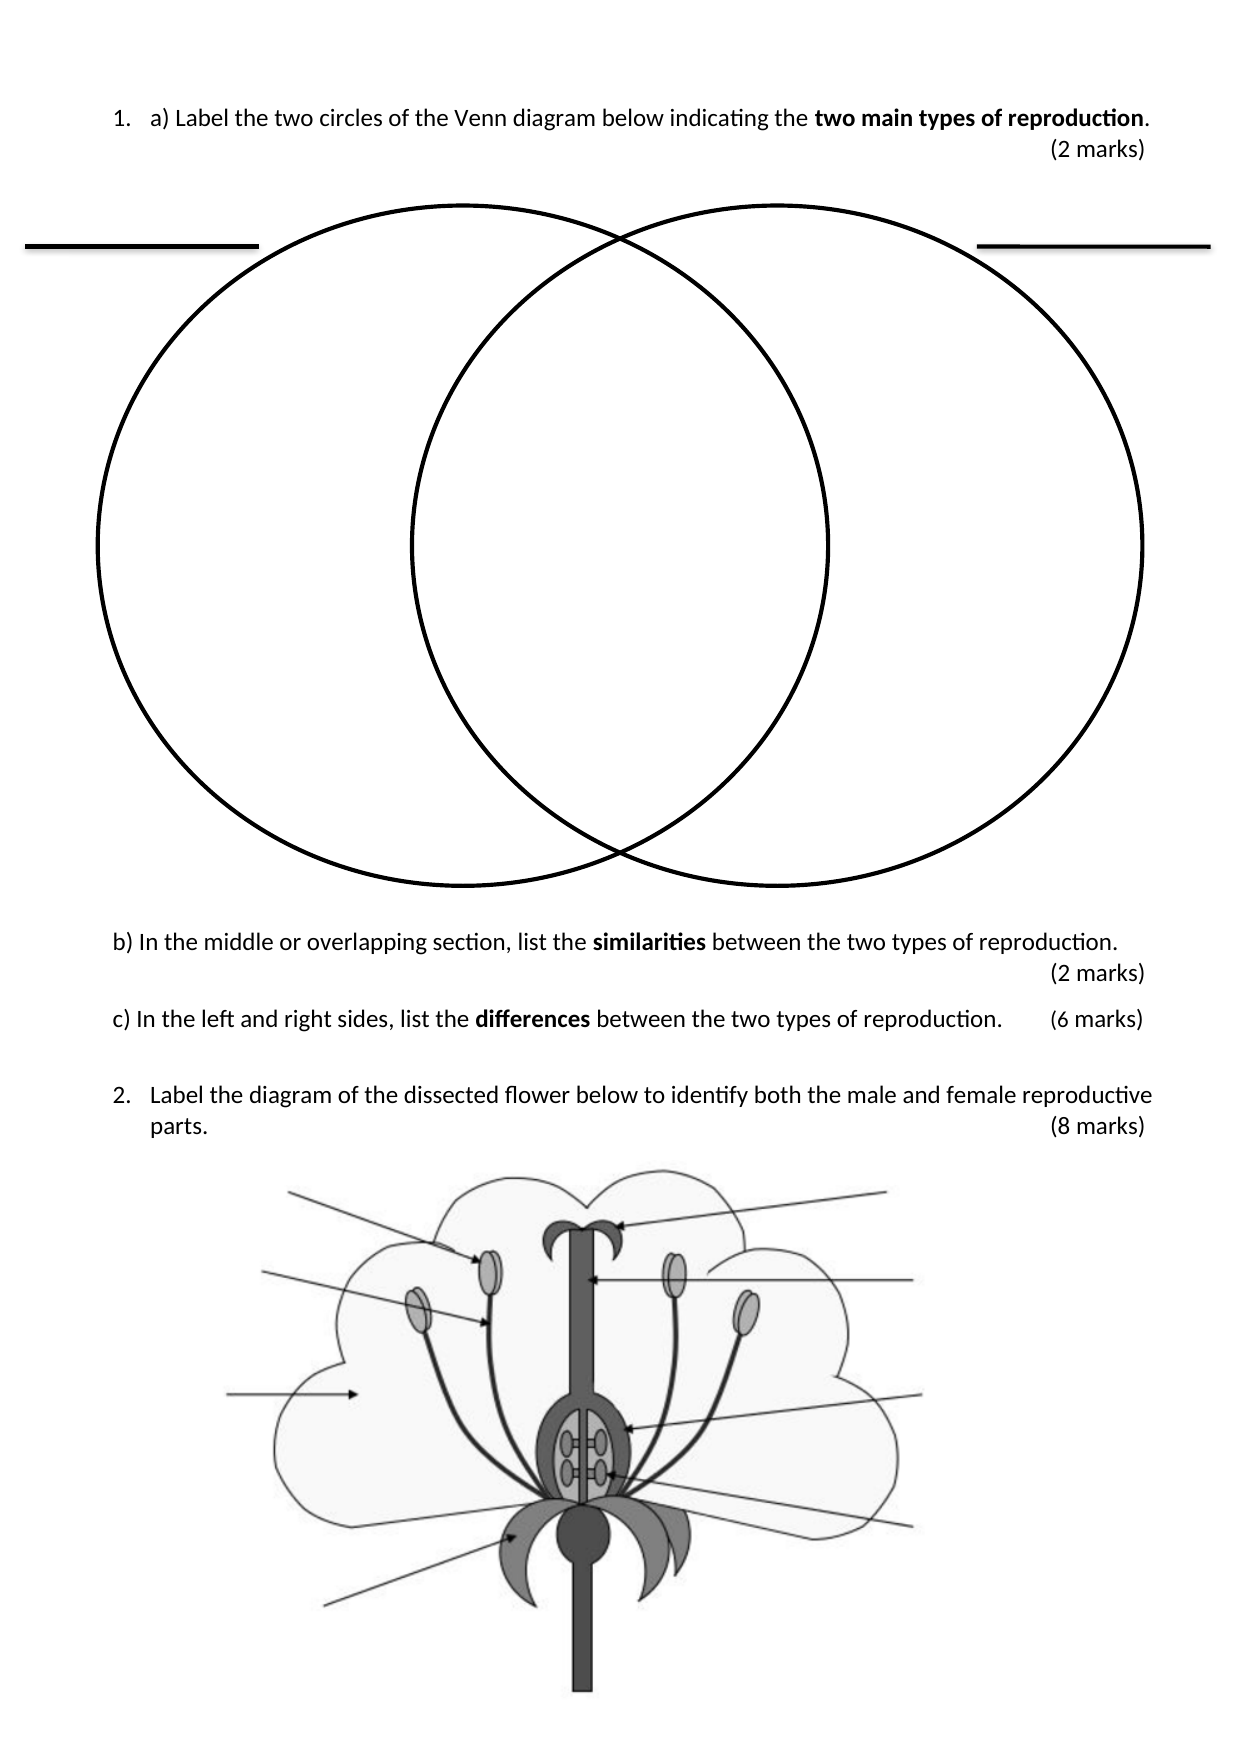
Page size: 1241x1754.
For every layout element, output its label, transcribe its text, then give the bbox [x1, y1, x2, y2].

list a) Label the two circles of the Venn diagram below indicating the two main types of reproduction. [112, 102, 1165, 133]
list c) In the left and right sides, list the differences between the two types of reproduction. (6 marks) [112, 1003, 1165, 1033]
list (2 marks) [112, 957, 1165, 988]
list b) In the middle or overlapping section, list the similarities between the two types of reproduction. [112, 927, 1165, 957]
list (2 marks) [150, 133, 1165, 163]
list Label the diagram of the dissected flower below to identify both the male and female reproductive parts. (8 marks) [112, 1079, 1165, 1140]
picture [205, 1140, 991, 1732]
